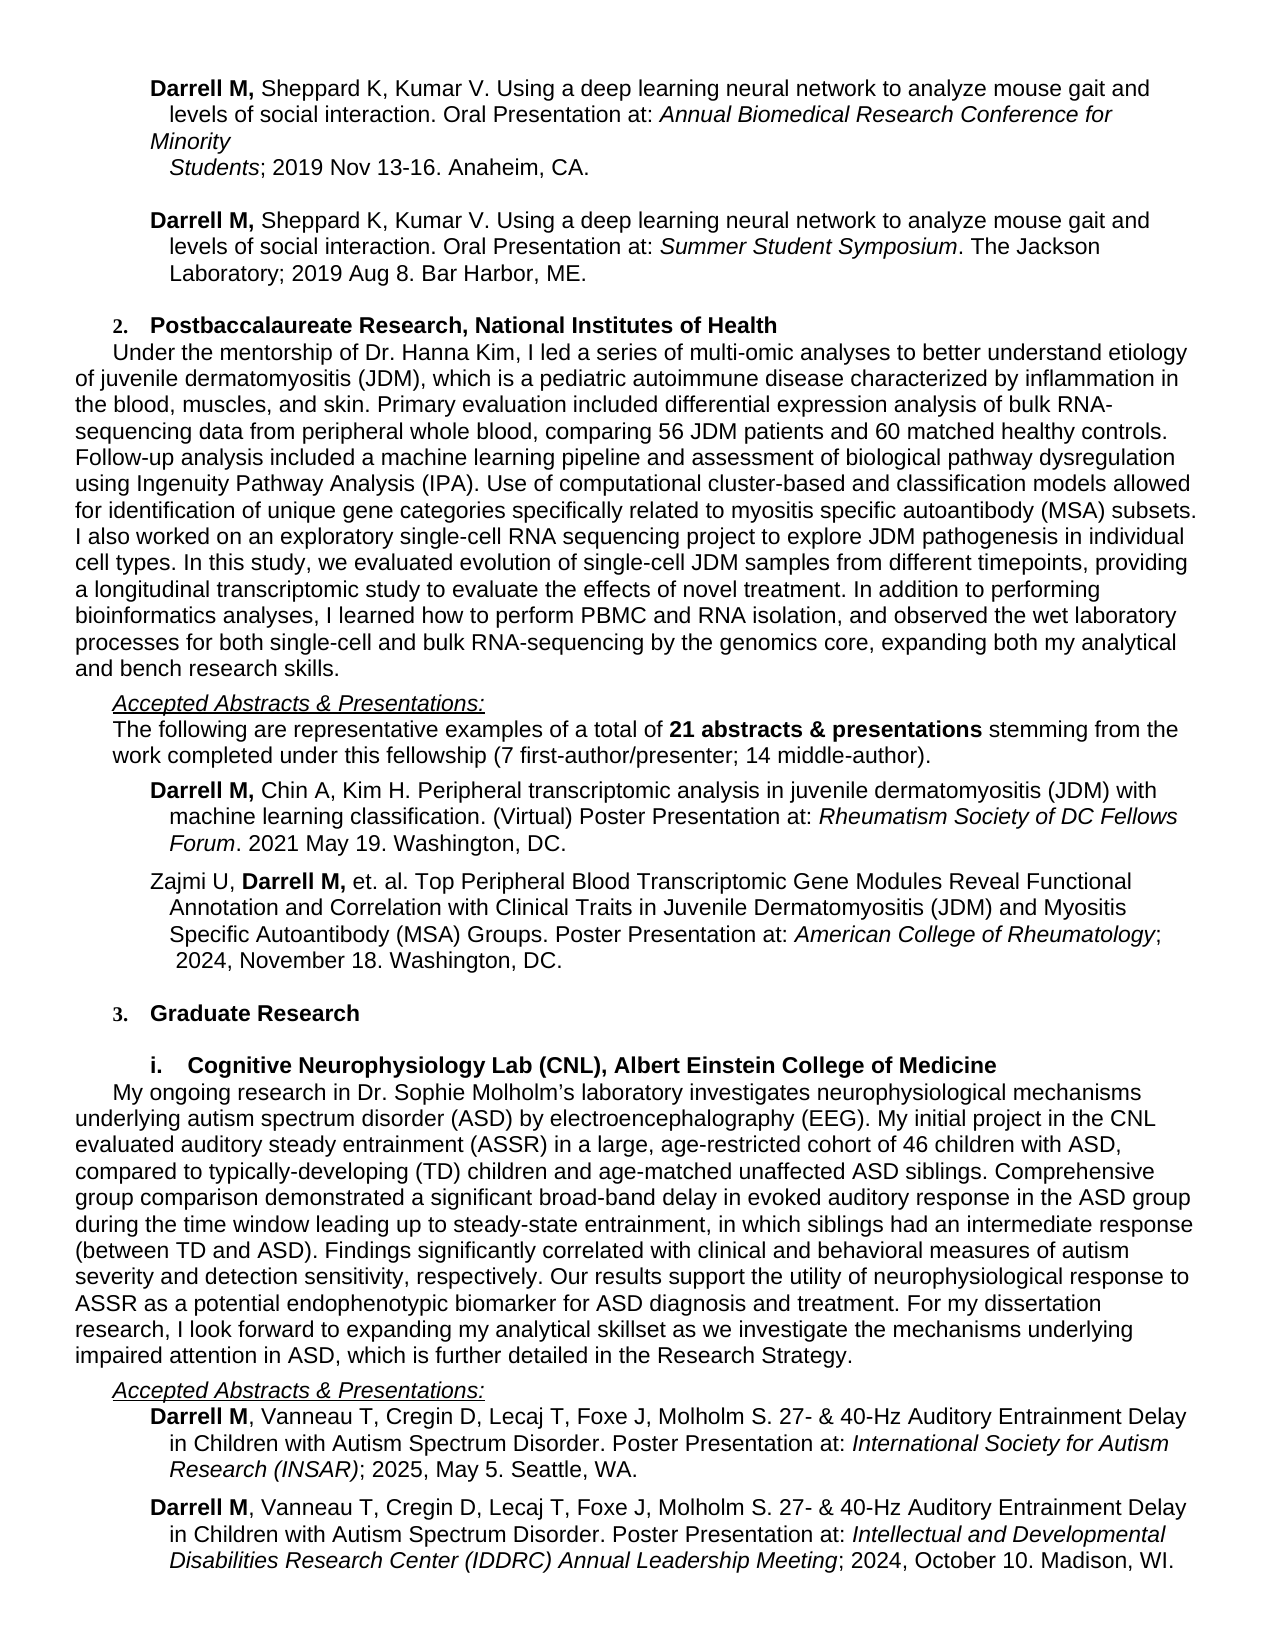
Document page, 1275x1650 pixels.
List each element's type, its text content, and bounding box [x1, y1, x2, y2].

text Accepted Abstracts & Presentations: [112, 689, 1200, 716]
text Zajmi U, Darrell M, et. al. Top Peripheral Blood Transcriptomic Gene Modules Reveal Functional [150, 868, 1200, 894]
text The following are representative examples of a total of 21 abstracts & presentations stemming from the work completed under this fellowship (7 first-author/presenter; 14 middle-author). [112, 716, 1200, 768]
text Darrell M, Sheppard K, Kumar V. Using a deep learning neural network to analyze mouse gait and [150, 75, 1200, 101]
text Under the mentorship of Dr. Hanna Kim, I led a series of multi-omic analyses to better understand etiology of juvenile dermatomyositis (JDM), which is a pediatric autoimmune disease characterized by inflammation in the blood, muscles, and skin. Primary evaluation included differential expression analysis of bulk RNA-sequencing data from peripheral whole blood, comparing 56 JDM patients and 60 matched healthy controls. Follow-up analysis included a machine learning pipeline and assessment of biological pathway dysregulation using Ingenuity Pathway Analysis (IPA). Use of computational cluster-based and classification models allowed for identification of unique gene categories specifically related to myositis specific autoantibody (MSA) subsets. I also worked on an exploratory single-cell RNA sequencing project to explore JDM pathogenesis in individual cell types. In this study, we evaluated evolution of single-cell JDM samples from different timepoints, providing a longitudinal transcriptomic study to evaluate the effects of novel treatment. In addition to performing bioinformatics analyses, I learned how to perform PBMC and RNA isolation, and observed the wet laboratory processes for both single-cell and bulk RNA-sequencing by the genomics core, expanding both my analytical and bench research skills. [75, 338, 1200, 681]
text levels of social interaction. Oral Presentation at: Annual Biomedical Research Conference for Minority [150, 101, 1200, 154]
text Annotation and Correlation with Clinical Traits in Juvenile Dermatomyositis (JDM) and Myositis [150, 894, 1200, 921]
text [150, 1494, 1200, 1521]
text Accepted Abstracts & Presentations: [112, 1377, 1200, 1403]
text Disabilities Research Center (IDDRC) Annual Leadership Meeting; 2024, October 10. Madison, WI. [150, 1547, 1200, 1573]
text Darrell M, Sheppard K, Kumar V. Using a deep learning neural network to analyze mouse gait and [150, 207, 1200, 233]
text Laboratory; 2019 Aug 8. Bar Harbor, ME. [150, 259, 1200, 286]
text 2024, November 18. Washington, DC. [150, 947, 1200, 973]
text levels of social interaction. Oral Presentation at: Summer Student Symposium. The Jackson [150, 233, 1200, 259]
text Darrell M, Chin A, Kim H. Peripheral transcriptomic analysis in juvenile dermatomyositis (JDM) with [150, 777, 1200, 803]
text in Children with Autism Spectrum Disorder. Poster Presentation at: Intellectual and Developmental [150, 1521, 1200, 1547]
text in Children with Autism Spectrum Disorder. Poster Presentation at: International Society for Autism [150, 1430, 1200, 1456]
text Darrell M, Vanneau T, Cregin D, Lecaj T, Foxe J, Molholm S. 27- & 40-Hz Auditory Entrainment Delay [150, 1403, 1200, 1430]
text Specific Autoantibody (MSA) Groups. Poster Presentation at: American College of Rheumatology; [150, 921, 1200, 947]
text Students; 2019 Nov 13-16. Anaheim, CA. [150, 154, 1200, 180]
text Forum. 2021 May 19. Washington, DC. [150, 829, 1200, 856]
list Graduate Research [112, 1000, 1200, 1026]
text My ongoing research in Dr. Sophie Molholm’s laboratory investigates neurophysiological mechanisms underlying autism spectrum disorder (ASD) by electroencephalography (EEG). My initial project in the CNL evaluated auditory steady entrainment (ASSR) in a large, age-restricted cohort of 46 children with ASD, compared to typically-developing (TD) children and age-matched unaffected ASD siblings. Comprehensive group comparison demonstrated a significant broad-band delay in evoked auditory response in the ASD group during the time window leading up to steady-state entrainment, in which siblings had an intermediate response (between TD and ASD). Findings significantly correlated with clinical and behavioral measures of autism severity and detection sensitivity, respectively. Our results support the utility of neurophysiological response to ASSR as a potential endophenotypic biomarker for ASD diagnosis and treatment. For my dissertation research, I look forward to expanding my analytical skillset as we investigate the mechanisms underlying impaired attention in ASD, which is further detailed in the Research Strategy. [75, 1079, 1200, 1369]
list Cognitive Neurophysiology Lab (CNL), Albert Einstein College of Medicine [150, 1052, 1200, 1079]
text machine learning classification. (Virtual) Poster Presentation at: Rheumatism Society of DC Fellows [150, 803, 1200, 829]
text Research (INSAR); 2025, May 5. Seattle, WA. [150, 1456, 1200, 1482]
list Postbaccalaureate Research, National Institutes of Health [112, 312, 1200, 338]
